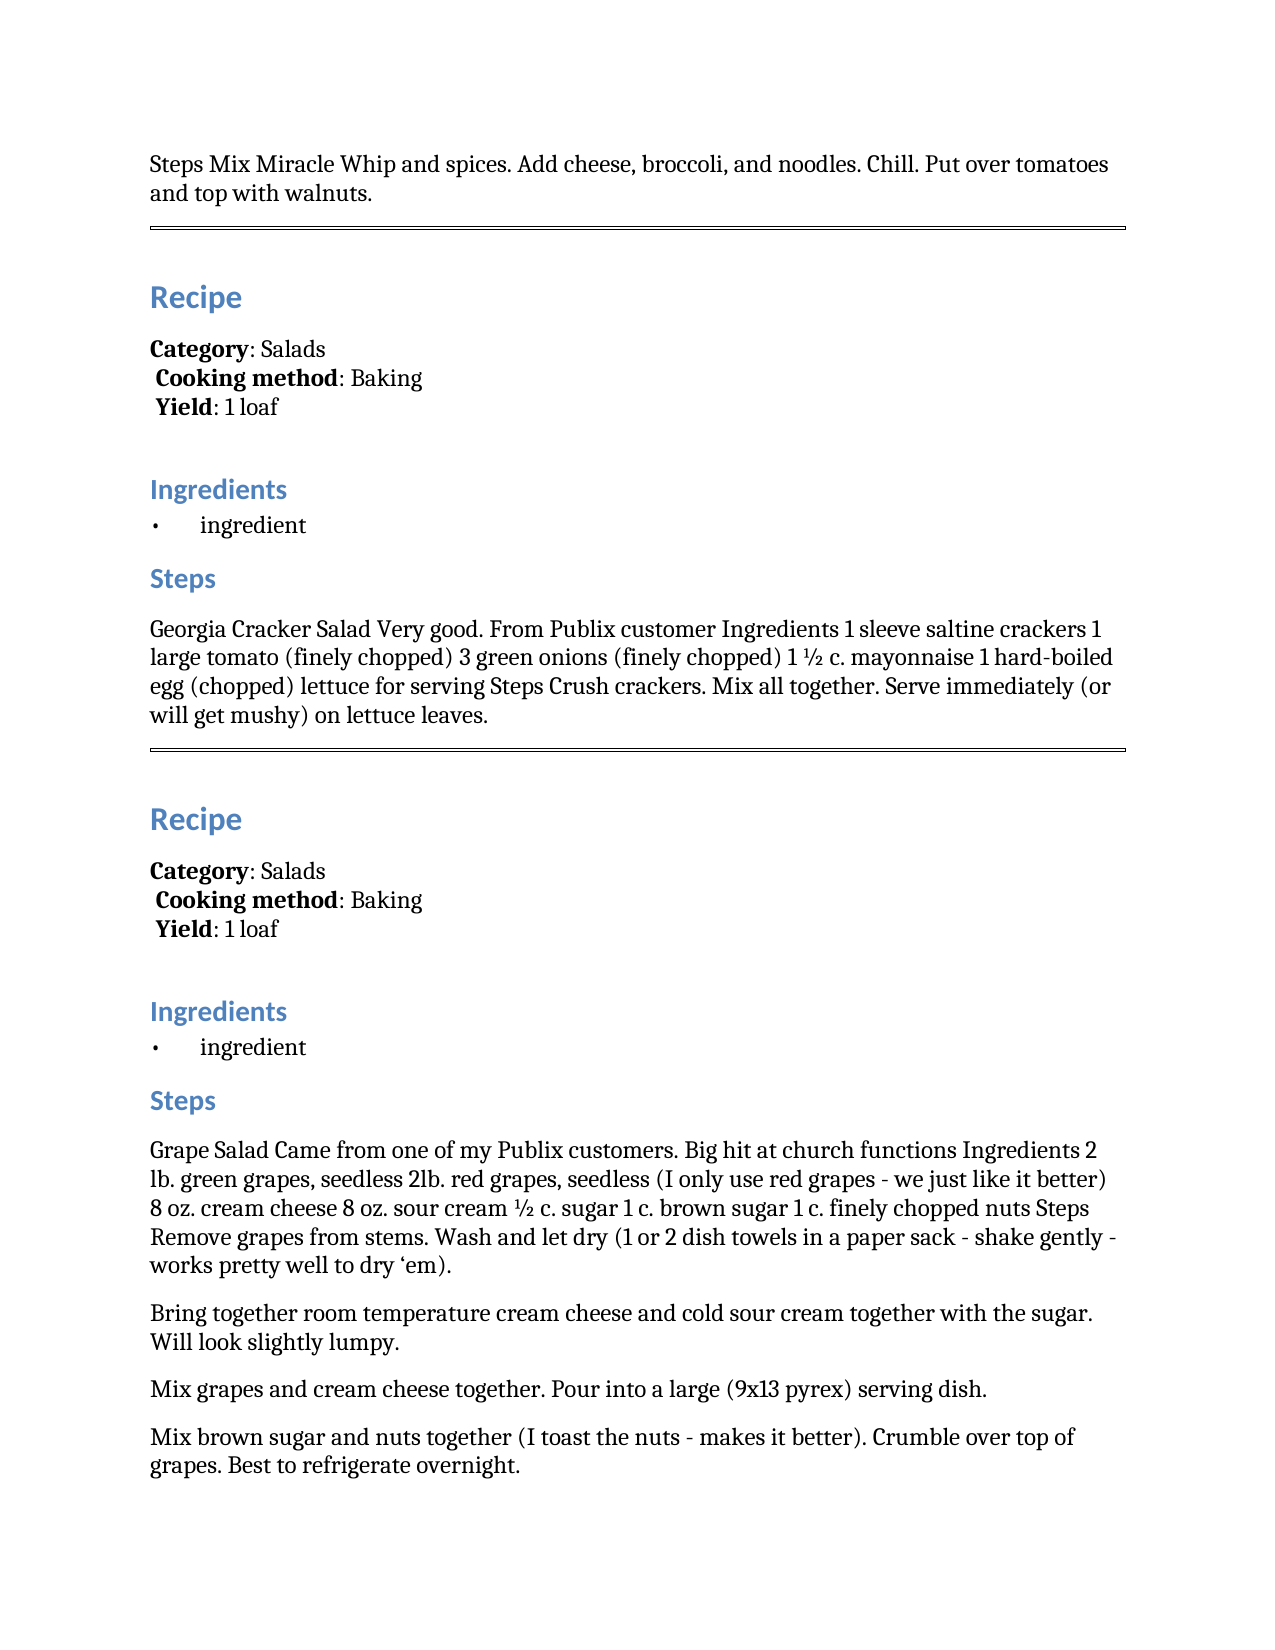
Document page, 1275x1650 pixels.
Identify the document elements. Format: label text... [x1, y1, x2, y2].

text Category: Salads Cooking method: Baking Yield: 1 loaf [150, 335, 1125, 450]
subtitle Ingredients [150, 471, 1125, 507]
text Bring together room temperature cream cheese and cold sour cream together with the sugar. Will look slightly lumpy. [150, 1299, 1125, 1356]
subtitle Steps [150, 1082, 1125, 1118]
text Category: Salads Cooking method: Baking Yield: 1 loaf [150, 857, 1125, 972]
list ingredient [150, 511, 1125, 539]
text Mix grapes and cream cheese together. Pour into a large (9x13 pyrex) serving dish. [150, 1375, 1125, 1404]
subtitle Recipe [150, 798, 1125, 838]
subtitle Recipe [150, 276, 1125, 317]
text Mix brown sugar and nuts together (I toast the nuts - makes it better). Crumble over top of grapes. Best to refrigerate overnight. [150, 1423, 1125, 1480]
list ingredient [150, 1032, 1125, 1061]
text Grape Salad Came from one of my Publix customers. Big hit at church functions Ingredients 2 lb. green grapes, seedless 2lb. red grapes, seedless (I only use red grapes - we just like it better) 8 oz. cream cheese 8 oz. sour cream ½ c. sugar 1 c. brown sugar 1 c. finely chopped nuts Steps Remove grapes from stems. Wash and let dry (1 or 2 dish towels in a paper sack - shake gently - works pretty well to dry ‘em). [150, 1136, 1125, 1280]
text Georgia Cracker Salad Very good. From Publix customer Ingredients 1 sleeve saltine crackers 1 large tomato (finely chopped) 3 green onions (finely chopped) 1 ½ c. mayonnaise 1 hard-boiled egg (chopped) lettuce for serving Steps Crush crackers. Mix all together. Serve immediately (or will get mushy) on lettuce leaves. [150, 614, 1125, 729]
subtitle Ingredients [150, 993, 1125, 1029]
subtitle Steps [150, 560, 1125, 596]
